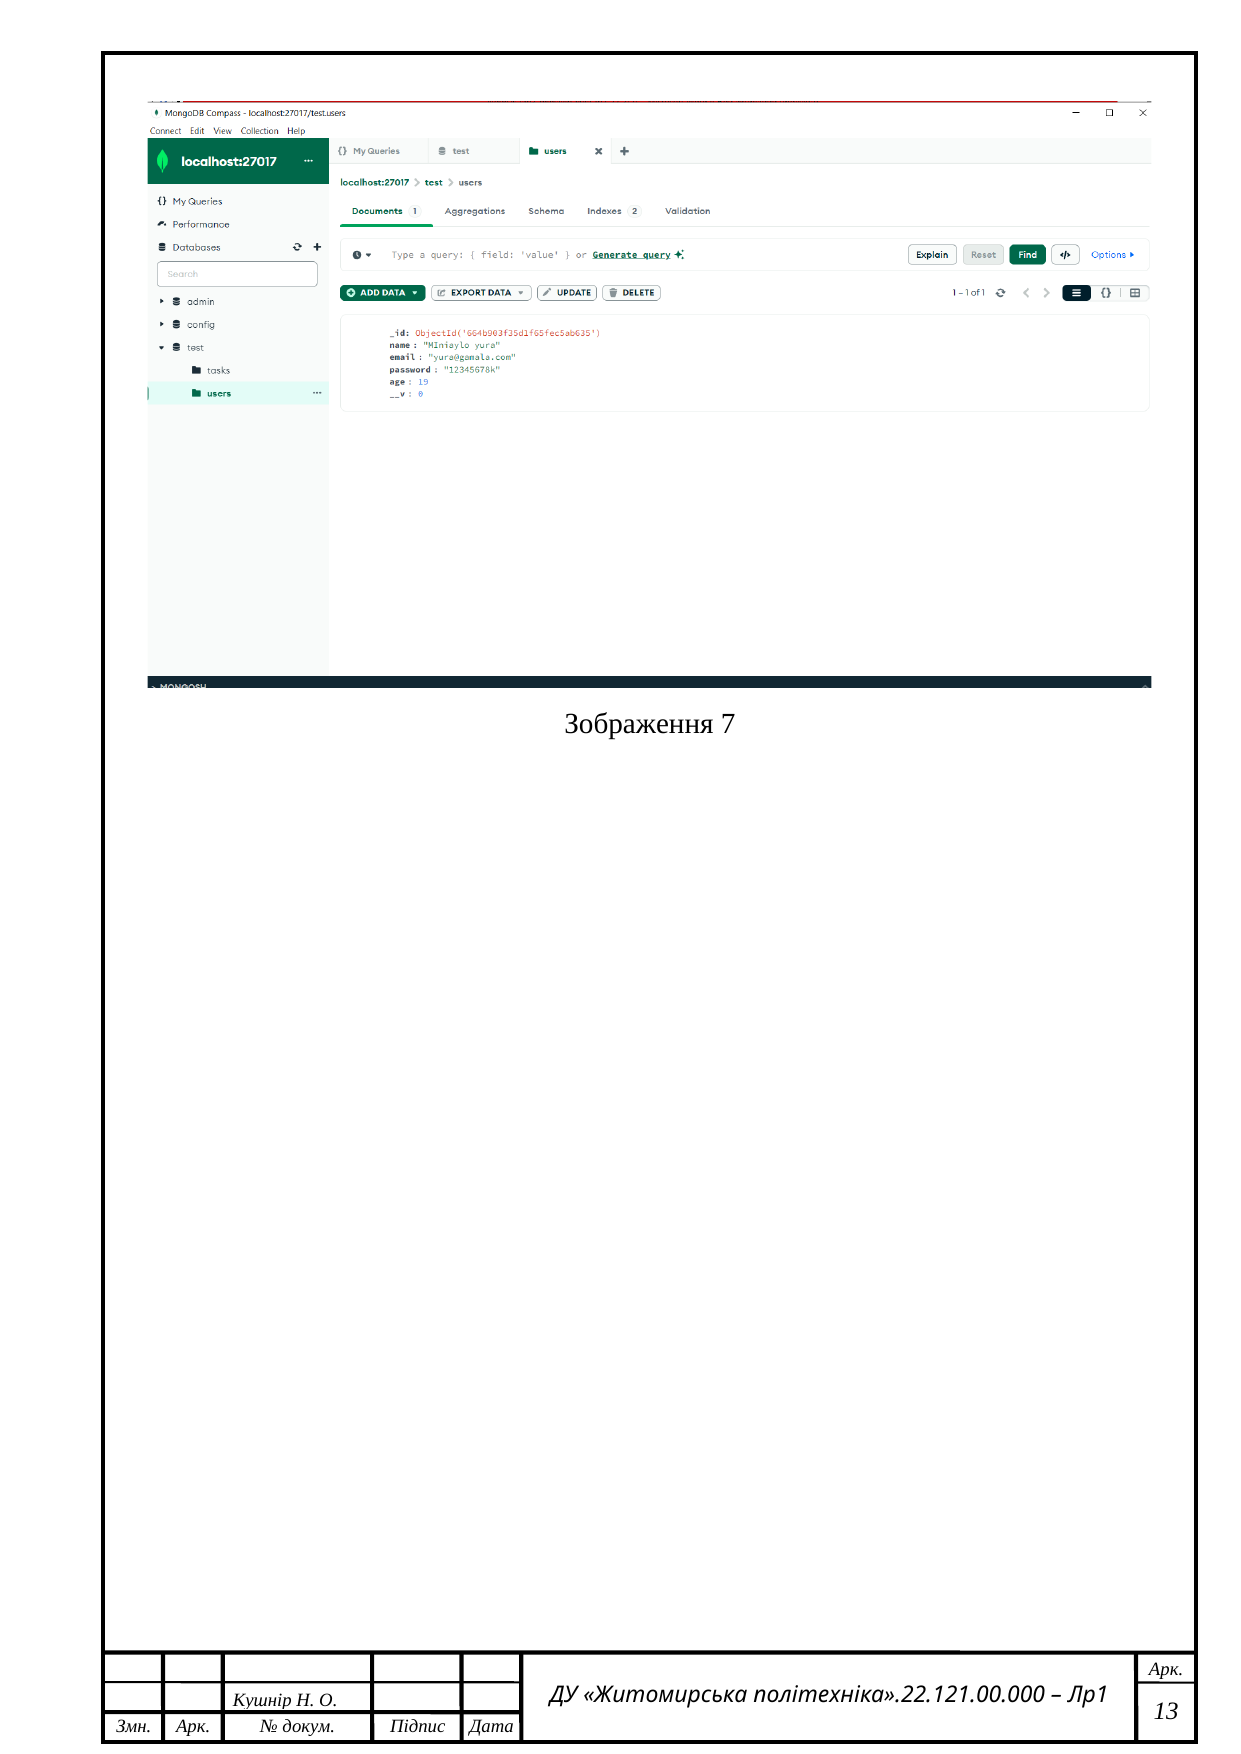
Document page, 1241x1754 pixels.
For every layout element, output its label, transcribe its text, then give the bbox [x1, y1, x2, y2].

picture [147, 101, 1152, 688]
text Зображення 7 [148, 706, 1152, 740]
